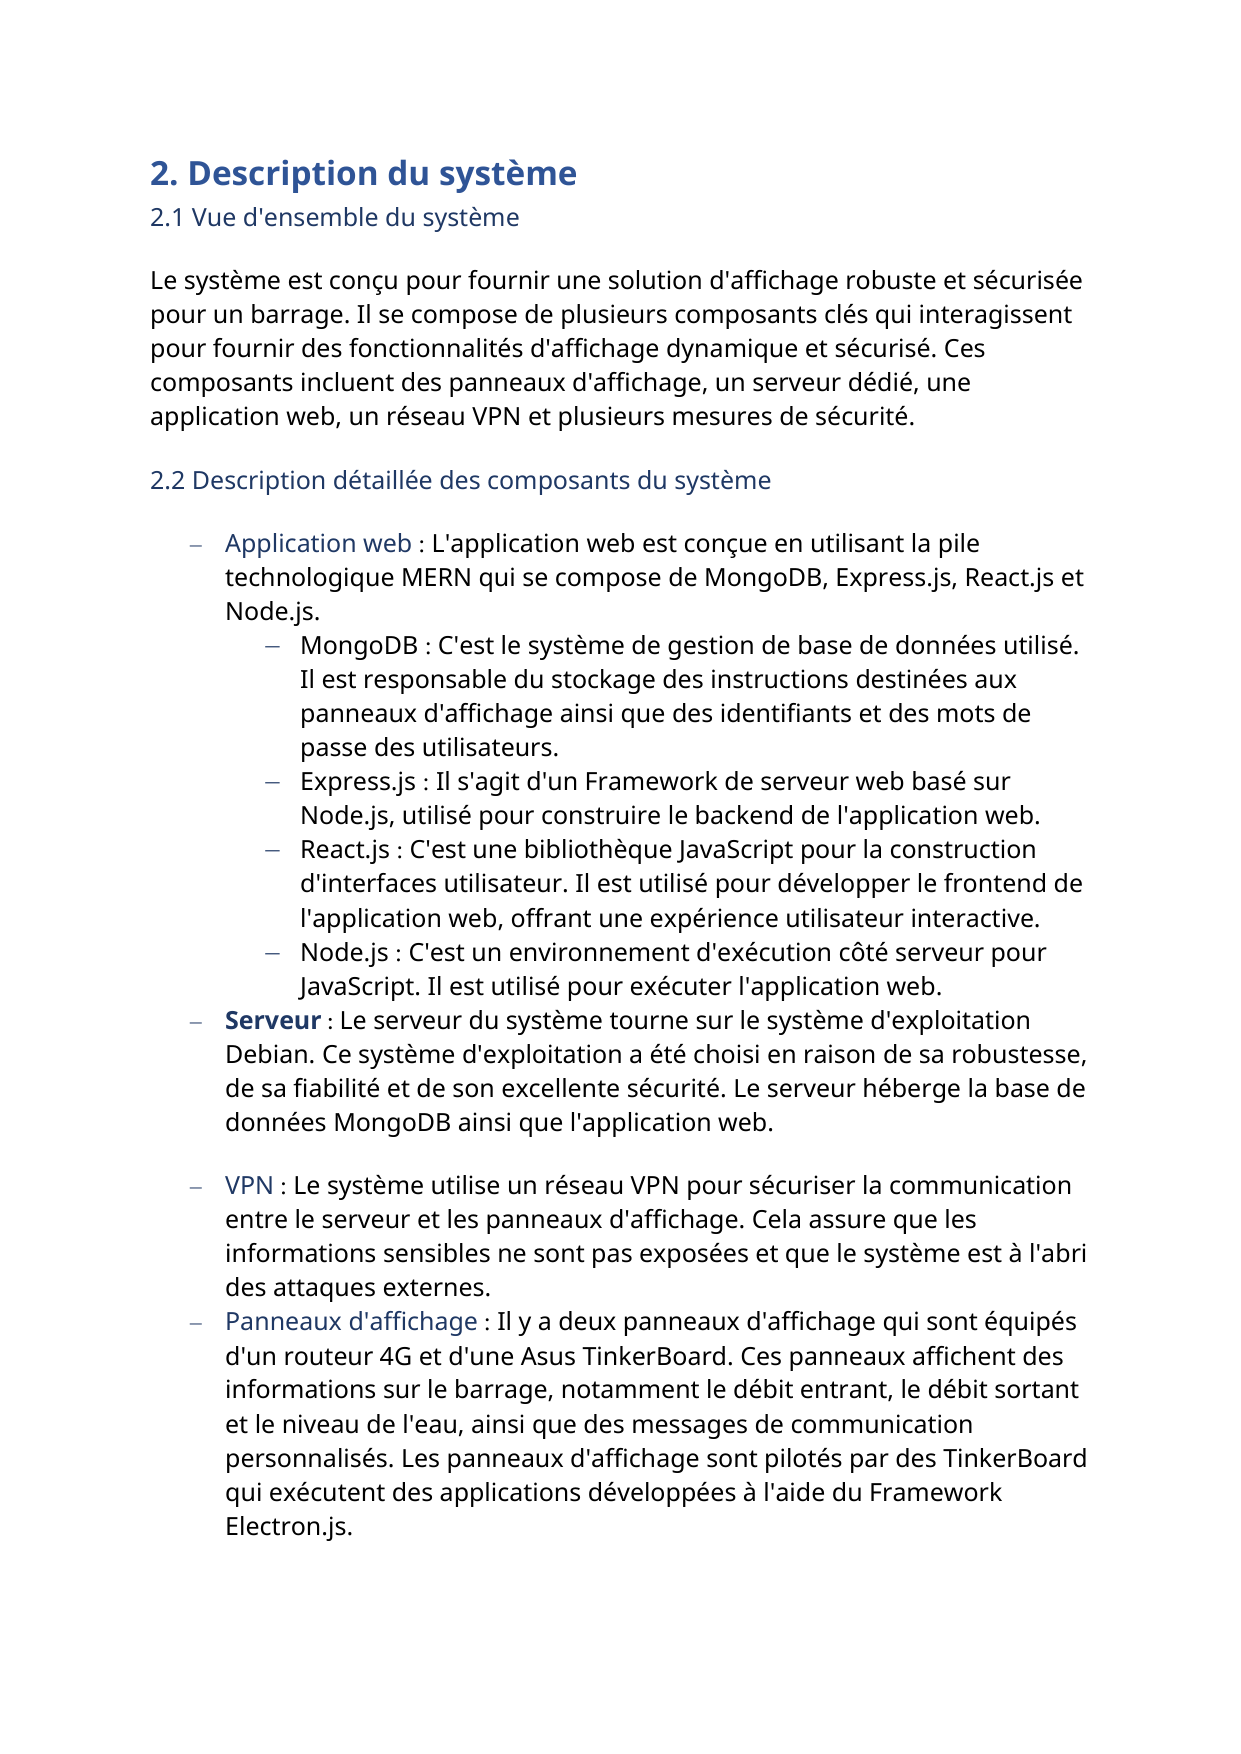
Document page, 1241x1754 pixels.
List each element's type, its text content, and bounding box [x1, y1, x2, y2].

subtitle 2.1 Vue d'ensemble du système [150, 199, 1090, 234]
text Le système est conçu pour fournir une solution d'affichage robuste et sécurisée pour un barrage. Il se compose de plusieurs composants clés qui interagissent pour fournir des fonctionnalités d'affichage dynamique et sécurisé. Ces composants incluent des panneaux d'affichage, un serveur dédié, une application web, un réseau VPN et plusieurs mesures de sécurité. [150, 263, 1090, 433]
list React.js : C'est une bibliothèque JavaScript pour la construction d'interfaces utilisateur. Il est utilisé pour développer le frontend de l'application web, offrant une expérience utilisateur interactive. [262, 861, 1090, 963]
subtitle 2. Description du système [150, 150, 1090, 195]
list MongoDB : C'est le système de gestion de base de données utilisé. Il est responsable du stockage des instructions destinées aux panneaux d'affichage ainsi que des identifiants et des mots de passe des utilisateurs. [262, 657, 1090, 793]
subtitle 2.2 Description détaillée des composants du système [150, 462, 1090, 496]
list Application web : L'application web est conçue en utilisant la pile technologique MERN qui se compose de MongoDB, Express.js, React.js et Node.js. [187, 526, 1090, 628]
list Panneaux d'affichage : Il y a deux panneaux d'affichage qui sont équipés d'un routeur 4G et d'une Asus TinkerBoard. Ces panneaux affichent des informations sur le barrage, notamment le débit entrant, le débit sortant et le niveau de l'eau, ainsi que des messages de communication personnalisés. Les panneaux d'affichage sont pilotés par des TinkerBoard qui exécutent des applications développées à l'aide du Framework Electron.js. [187, 1362, 1090, 1601]
list Node.js : C'est un environnement d'exécution côté serveur pour JavaScript. Il est utilisé pour exécuter l'application web. [262, 963, 1090, 1032]
list Serveur : Le serveur du système tourne sur le système d'exploitation Debian. Ce système d'exploitation a été choisi en raison de sa robustesse, de sa fiabilité et de son excellente sécurité. Le serveur héberge la base de données MongoDB ainsi que l'application web. [187, 1032, 1090, 1168]
list Express.js : Il s'agit d'un Framework de serveur web basé sur Node.js, utilisé pour construire le backend de l'application web. [262, 793, 1090, 861]
list VPN : Le système utilise un réseau VPN pour sécuriser la communication entre le serveur et les panneaux d'affichage. Cela assure que les informations sensibles ne sont pas exposées et que le système est à l'abri des attaques externes. [187, 1197, 1090, 1333]
